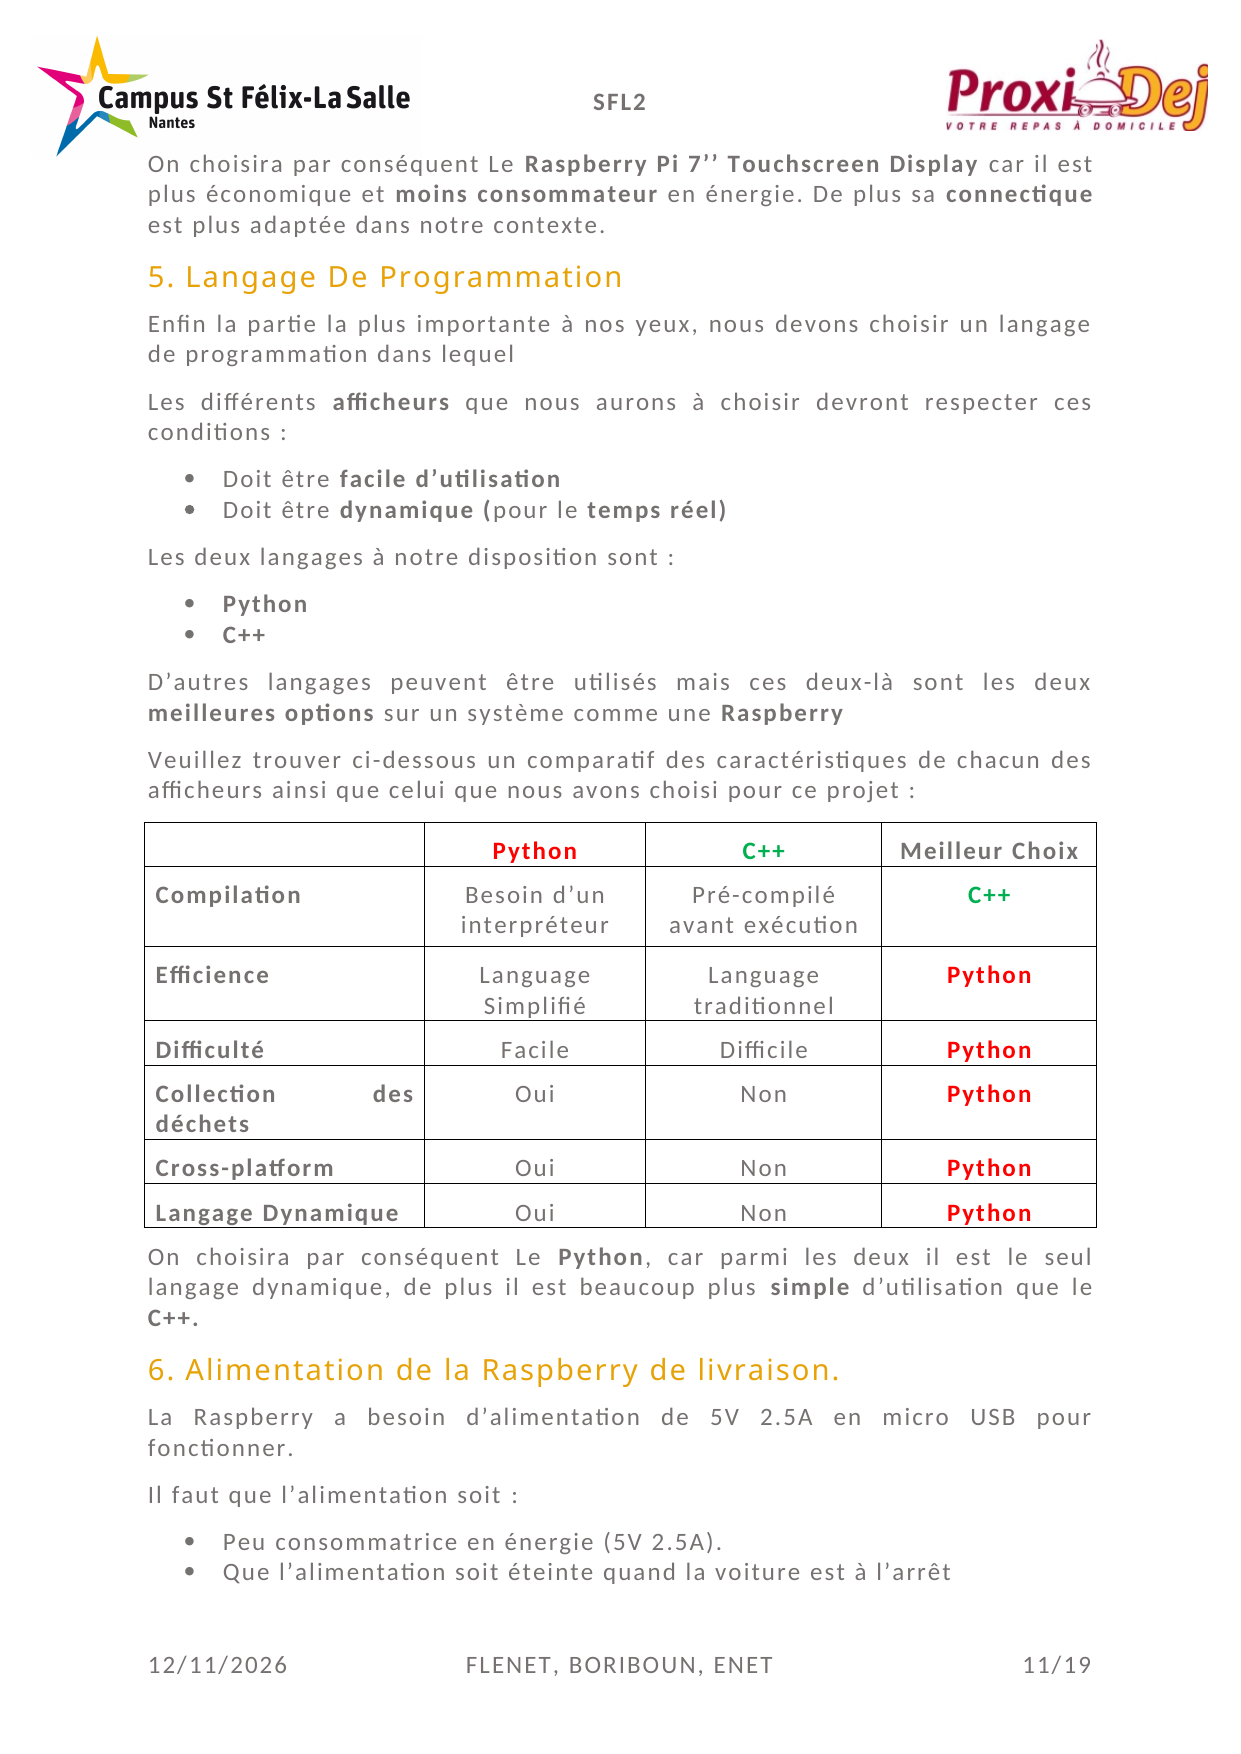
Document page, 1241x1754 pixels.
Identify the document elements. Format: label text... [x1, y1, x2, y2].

text On choisira par conséquent Le Python, car parmi les deux il est le seul langage dynamique, de plus il est beaucoup plus simple d’utilisation que le C++. [148, 1241, 1092, 1332]
table_cell Language traditionnel [646, 947, 881, 1020]
table_cell Python [882, 1140, 1096, 1183]
table_cell Oui [425, 1066, 645, 1139]
list Que l’alimentation soit éteinte quand la voiture est à l’arrêt [185, 1557, 1092, 1587]
picture [31, 34, 424, 159]
table_cell Cross-platform [145, 1140, 424, 1183]
table_header [145, 823, 424, 866]
subtitle Langage De Programmation [148, 256, 1092, 296]
table_cell Non [646, 1066, 881, 1139]
text Les deux langages à notre disposition sont : [148, 541, 1092, 572]
list Python [185, 588, 1092, 619]
table_cell Facile [425, 1021, 645, 1064]
table_cell Langage Dynamique [145, 1184, 424, 1227]
list C++ [185, 619, 1092, 649]
text Les différents afficheurs que nous aurons à choisir devront respecter ces conditions : [148, 386, 1092, 447]
table_cell C++ [882, 867, 1096, 946]
table_cell Python [882, 1184, 1096, 1227]
text Veuillez trouver ci-dessous un comparatif des caractéristiques de chacun des afficheurs ainsi que celui que nous avons choisi pour ce projet : [148, 744, 1092, 805]
list Peu consommatrice en énergie (5V 2.5A). [185, 1526, 1092, 1557]
table_header Meilleur Choix [882, 823, 1096, 866]
table_cell Non [646, 1140, 881, 1183]
table_cell Python [882, 947, 1096, 1020]
text On choisira par conséquent Le Raspberry Pi 7’’ Touchscreen Display car il est plus économique et moins consommateur en énergie. De plus sa connectique est plus adaptée dans notre contexte. [148, 148, 1092, 239]
table_cell Compilation [145, 867, 424, 946]
table_cell Difficile [646, 1021, 881, 1064]
text Enfin la partie la plus importante à nos yeux, nous devons choisir un langage de programmation dans lequel [148, 308, 1092, 369]
table_cell Difficulté [145, 1021, 424, 1064]
picture [945, 39, 1207, 130]
table_cell Collection des déchets [145, 1066, 424, 1139]
text Il faut que l’alimentation soit : [148, 1479, 1092, 1509]
list Doit être facile d’utilisation [185, 463, 1092, 494]
table_cell Non [646, 1184, 881, 1227]
table_cell Python [882, 1066, 1096, 1139]
list Doit être dynamique (pour le temps réel) [185, 494, 1092, 524]
table_cell Oui [425, 1140, 645, 1183]
table_cell Language Simplifié [425, 947, 645, 1020]
table_cell Efficience [145, 947, 424, 1020]
table_header C++ [646, 823, 881, 866]
text D’autres langages peuvent être utilisés mais ces deux-là sont les deux meilleures options sur un système comme une Raspberry [148, 666, 1092, 727]
table_cell Besoin d’un interpréteur [425, 867, 645, 946]
table_cell Pré-compilé avant exécution [646, 867, 881, 946]
text La Raspberry a besoin d’alimentation de 5V 2.5A en micro USB pour fonctionner. [148, 1401, 1092, 1462]
subtitle Alimentation de la Raspberry de livraison. [148, 1349, 1092, 1389]
table_cell Python [882, 1021, 1096, 1064]
table_cell Oui [425, 1184, 645, 1227]
table_header Python [425, 823, 645, 866]
